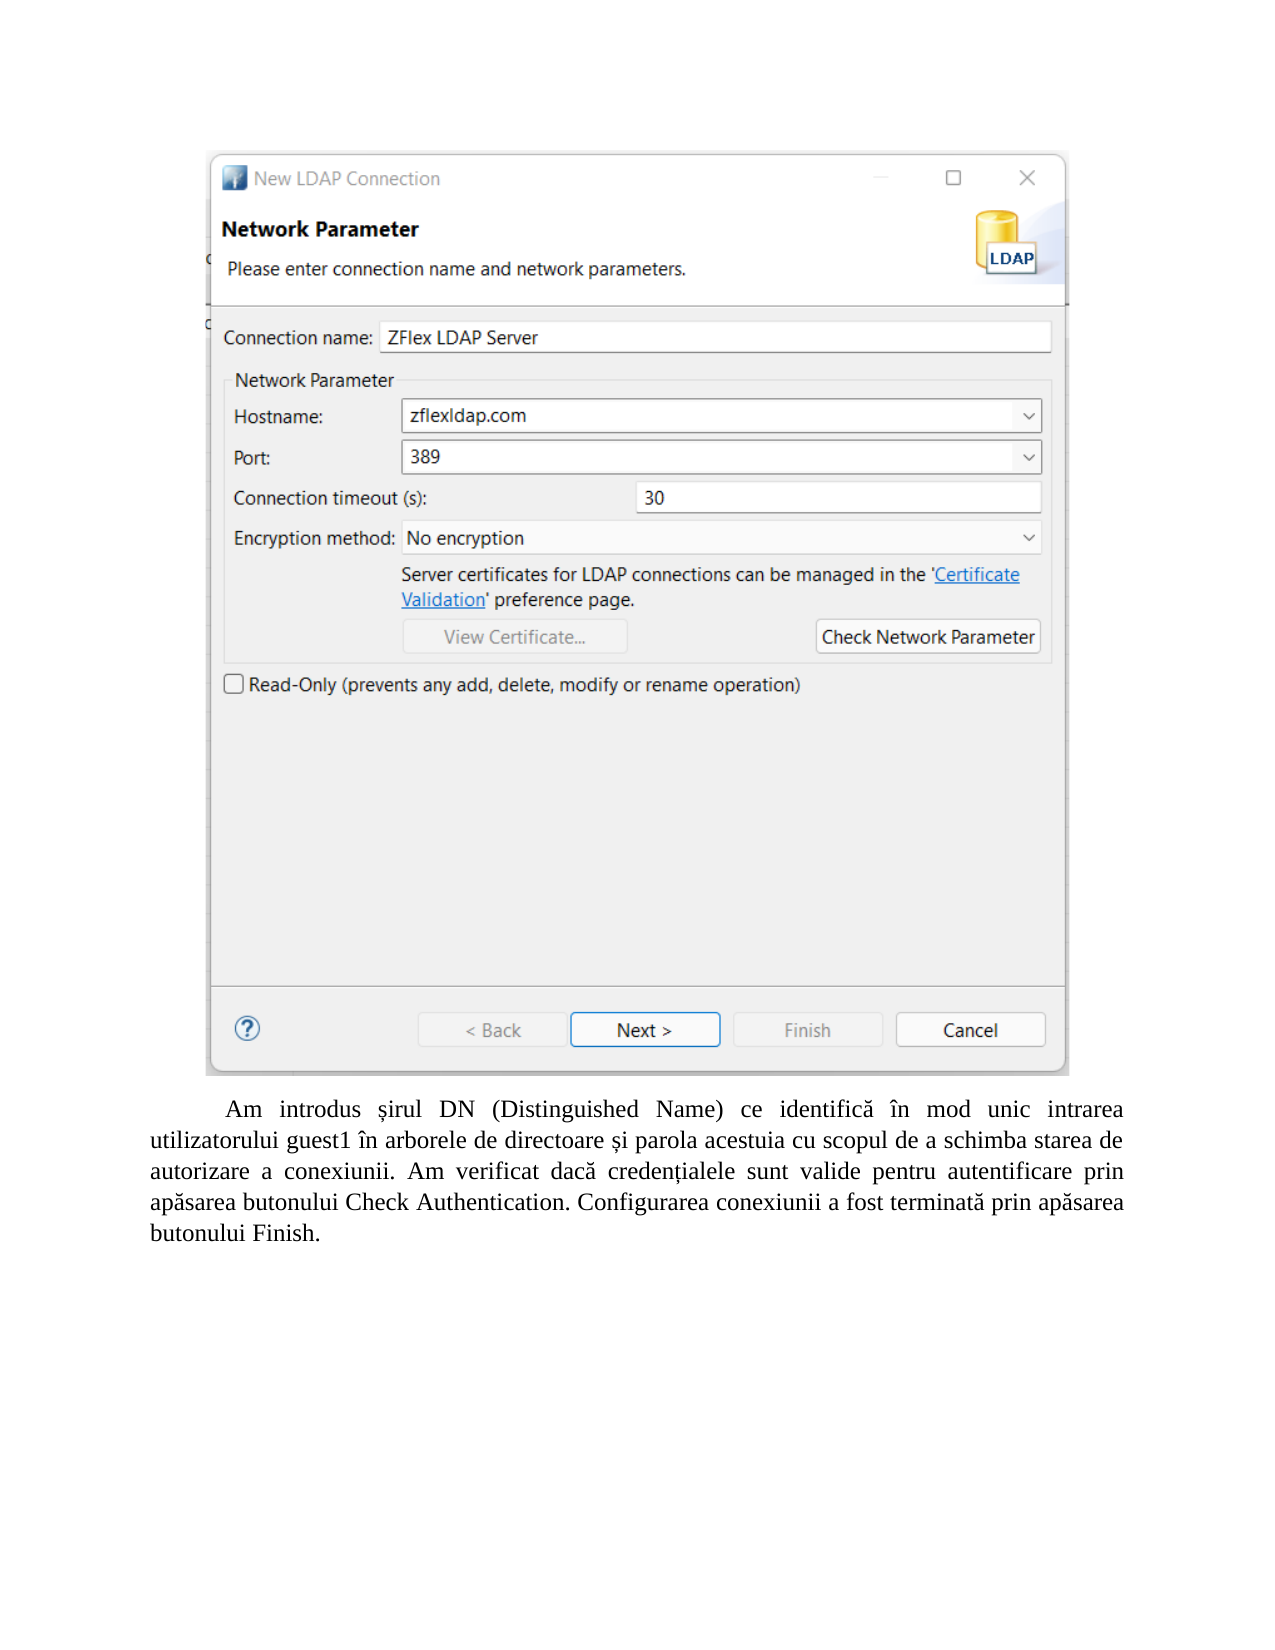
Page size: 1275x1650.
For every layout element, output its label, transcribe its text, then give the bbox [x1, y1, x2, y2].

picture [205, 150, 1070, 1076]
text Am introdus șirul DN (Distinguished Name) ce identifică în mod unic intrarea utilizatorului guest1 în arborele de directoare și parola acestuia cu scopul de a schimba starea de autorizare a conexiunii. Am verificat dacă credențialele sunt valide pentru autentificare prin apăsarea butonului Check Authentication. Configurarea conexiunii a fost terminată prin apăsarea butonului Finish. [150, 1094, 1125, 1247]
